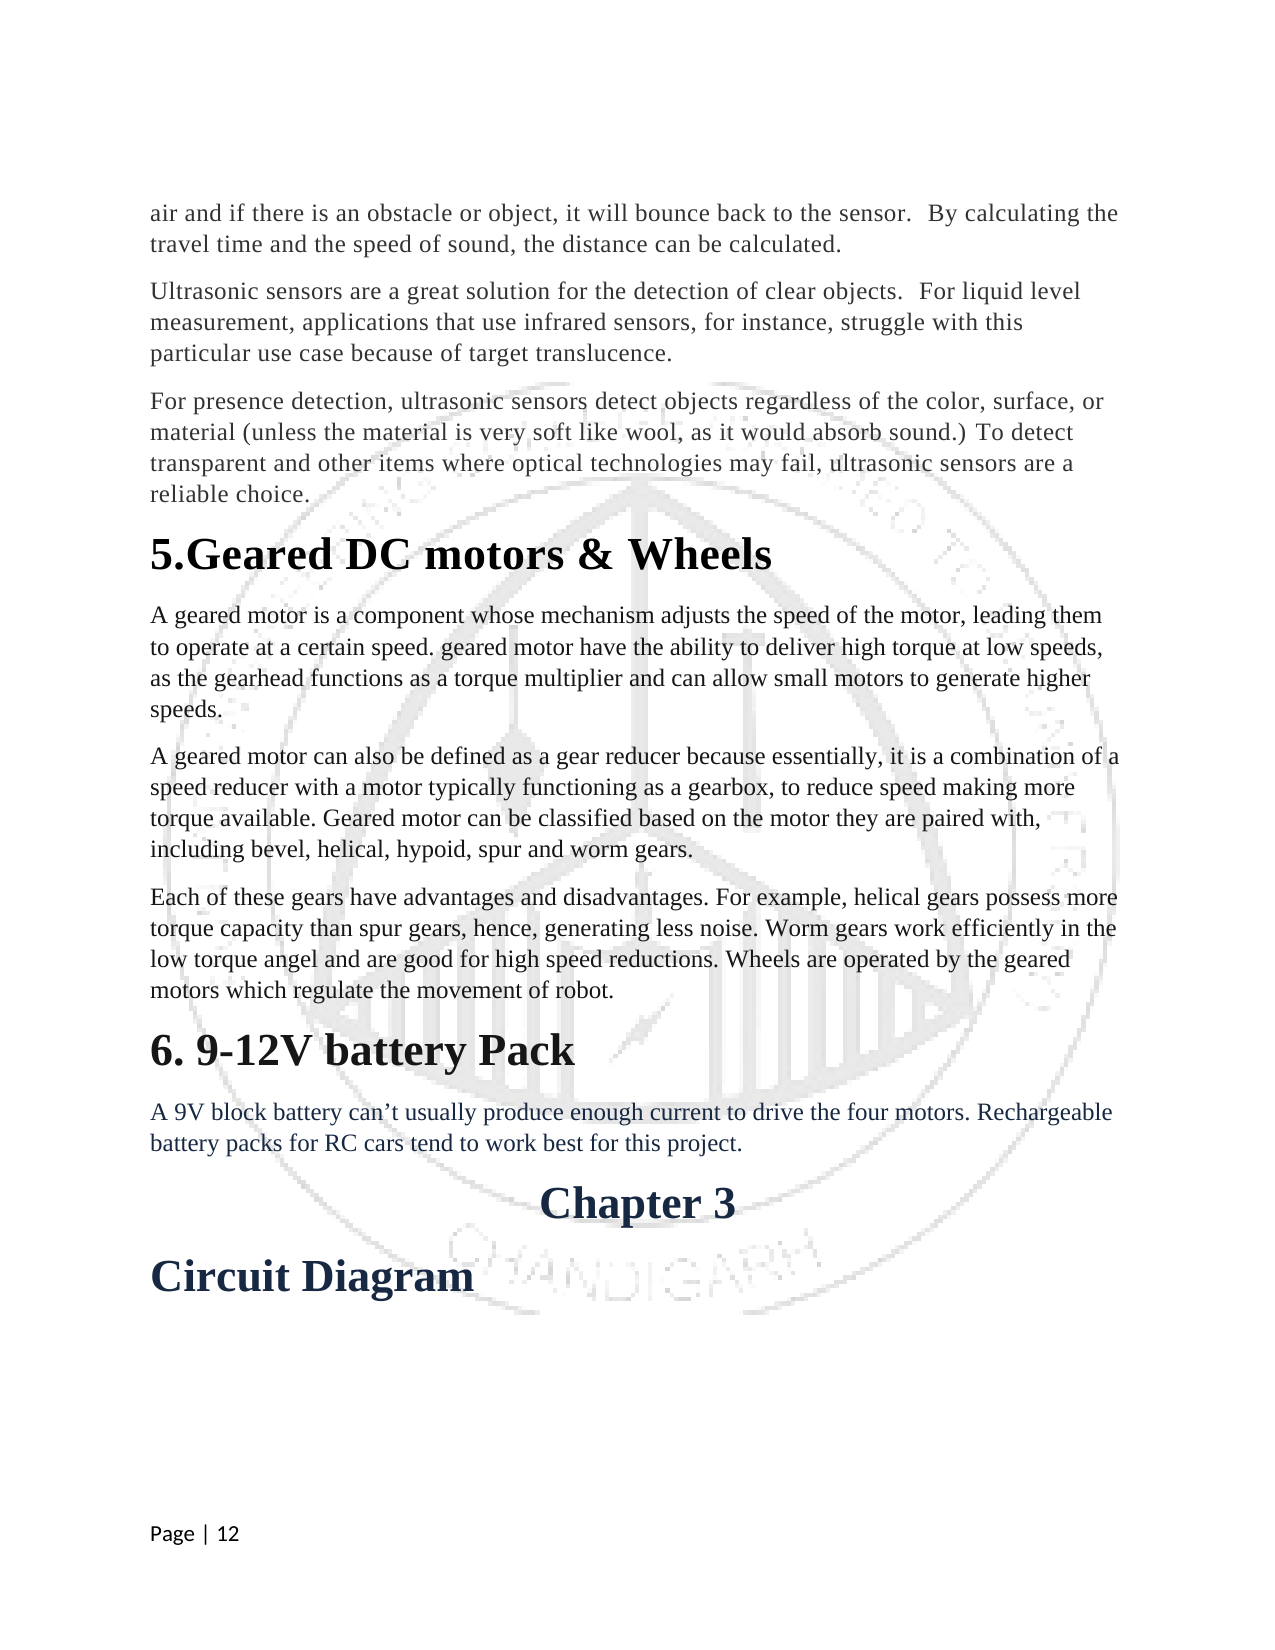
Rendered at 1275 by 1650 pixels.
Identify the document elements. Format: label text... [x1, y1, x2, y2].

text A geared motor is a component whose mechanism adjusts the speed of the motor, leading them to operate at a certain speed. geared motor have the ability to deliver high torque at low speeds, as the gearhead functions as a torque multiplier and can allow small motors to generate higher speeds. [150, 601, 1125, 722]
text Circuit Diagram [150, 1249, 1125, 1302]
text Chapter 3 [150, 1175, 1125, 1228]
text Each of these gears have advantages and disadvantages. For example, helical gears possess more torque capacity than spur gears, hence, generating less noise. Worm gears work efficiently in the low torque angel and are good for high speed reductions. Wheels are operated by the geared motors which regulate the movement of robot. [150, 882, 1125, 1004]
text A 9V block battery can’t usually produce enough current to drive the four motors. Rechargeable battery packs for RC cars tend to work best for this project. [150, 1097, 1125, 1156]
text Ultrasonic sensors are a great solution for the detection of clear objects. For liquid level measurement, applications that use infrared sensors, for instance, struggle with this particular use case because of target translucence. [150, 276, 1125, 367]
text 5.Geared DC motors & Wheels [150, 527, 1125, 580]
text 6. 9-12V battery Pack [150, 1023, 1125, 1076]
text For presence detection, ultrasonic sensors detect objects regardless of the color, surface, or material (unless the material is very soft like wool, as it would absorb sound.) To detect transparent and other items where optical technologies may fail, ultrasonic sensors are a reliable choice. [150, 386, 1125, 508]
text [150, 198, 1125, 257]
text A geared motor can also be defined as a gear reducer because essentially, it is a combination of a speed reducer with a motor typically functioning as a gearbox, to reduce speed making more torque available. Geared motor can be classified based on the motor they are paired with, including bevel, helical, hypoid, spur and worm gears. [150, 741, 1125, 863]
